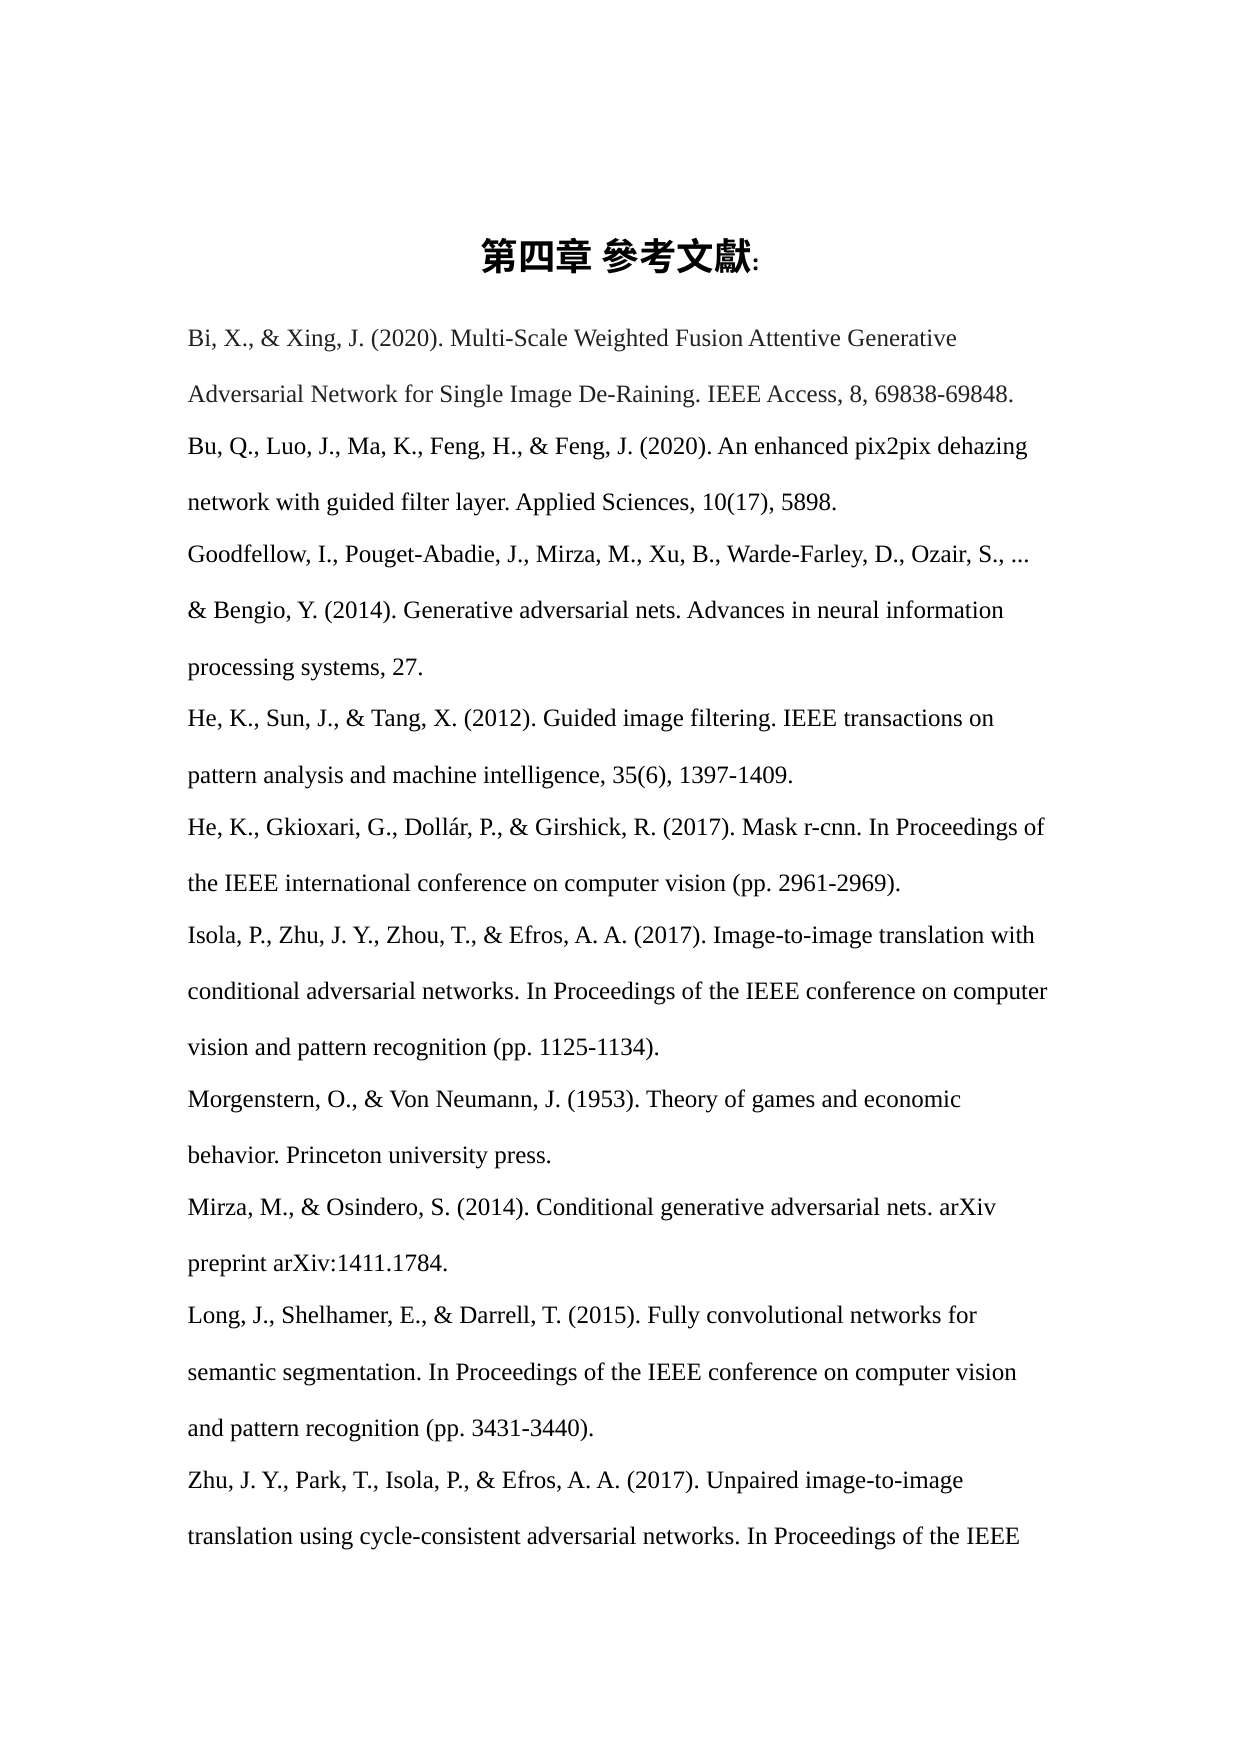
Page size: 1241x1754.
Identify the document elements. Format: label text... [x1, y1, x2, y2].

text 第四章 參考文獻: [187, 216, 1053, 291]
text Morgenstern, O., & Von Neumann, J. (1953). Theory of games and economic behavior. Princeton university press. [187, 1080, 1053, 1173]
text Bi, X., & Xing, J. (2020). Multi-Scale Weighted Fusion Attentive Generative Adversarial Network for Single Image De-Raining. IEEE Access, 8, 69838-69848. [187, 318, 1053, 412]
text He, K., Sun, J., & Tang, X. (2012). Guided image filtering. IEEE transactions on pattern analysis and machine intelligence, 35(6), 1397-1409. [187, 699, 1053, 793]
text Bu, Q., Luo, J., Ma, K., Feng, H., & Feng, J. (2020). An enhanced pix2pix dehazing network with guided filter layer. Applied Sciences, 10(17), 5898. [187, 427, 1053, 520]
text Long, J., Shelhamer, E., & Darrell, T. (2015). Fully convolutional networks for semantic segmentation. In Proceedings of the IEEE conference on computer vision and pattern recognition (pp. 3431-3440). [187, 1296, 1053, 1446]
text Mirza, M., & Osindero, S. (2014). Conditional generative adversarial nets. arXiv preprint arXiv:1411.1784. [187, 1188, 1053, 1282]
text Isola, P., Zhu, J. Y., Zhou, T., & Efros, A. A. (2017). Image-to-image translation with conditional adversarial networks. In Proceedings of the IEEE conference on computer vision and pattern recognition (pp. 1125-1134). [187, 915, 1053, 1065]
text He, K., Gkioxari, G., Dollár, P., & Girshick, R. (2017). Mask r-cnn. In Proceedings of the IEEE international conference on computer vision (pp. 2961-2969). [187, 807, 1053, 901]
text Goodfellow, I., Pouget-Abadie, J., Mirza, M., Xu, B., Warde-Farley, D., Ozair, S., ... & Bengio, Y. (2014). Generative adversarial nets. Advances in neural information processing systems, 27. [187, 535, 1053, 685]
